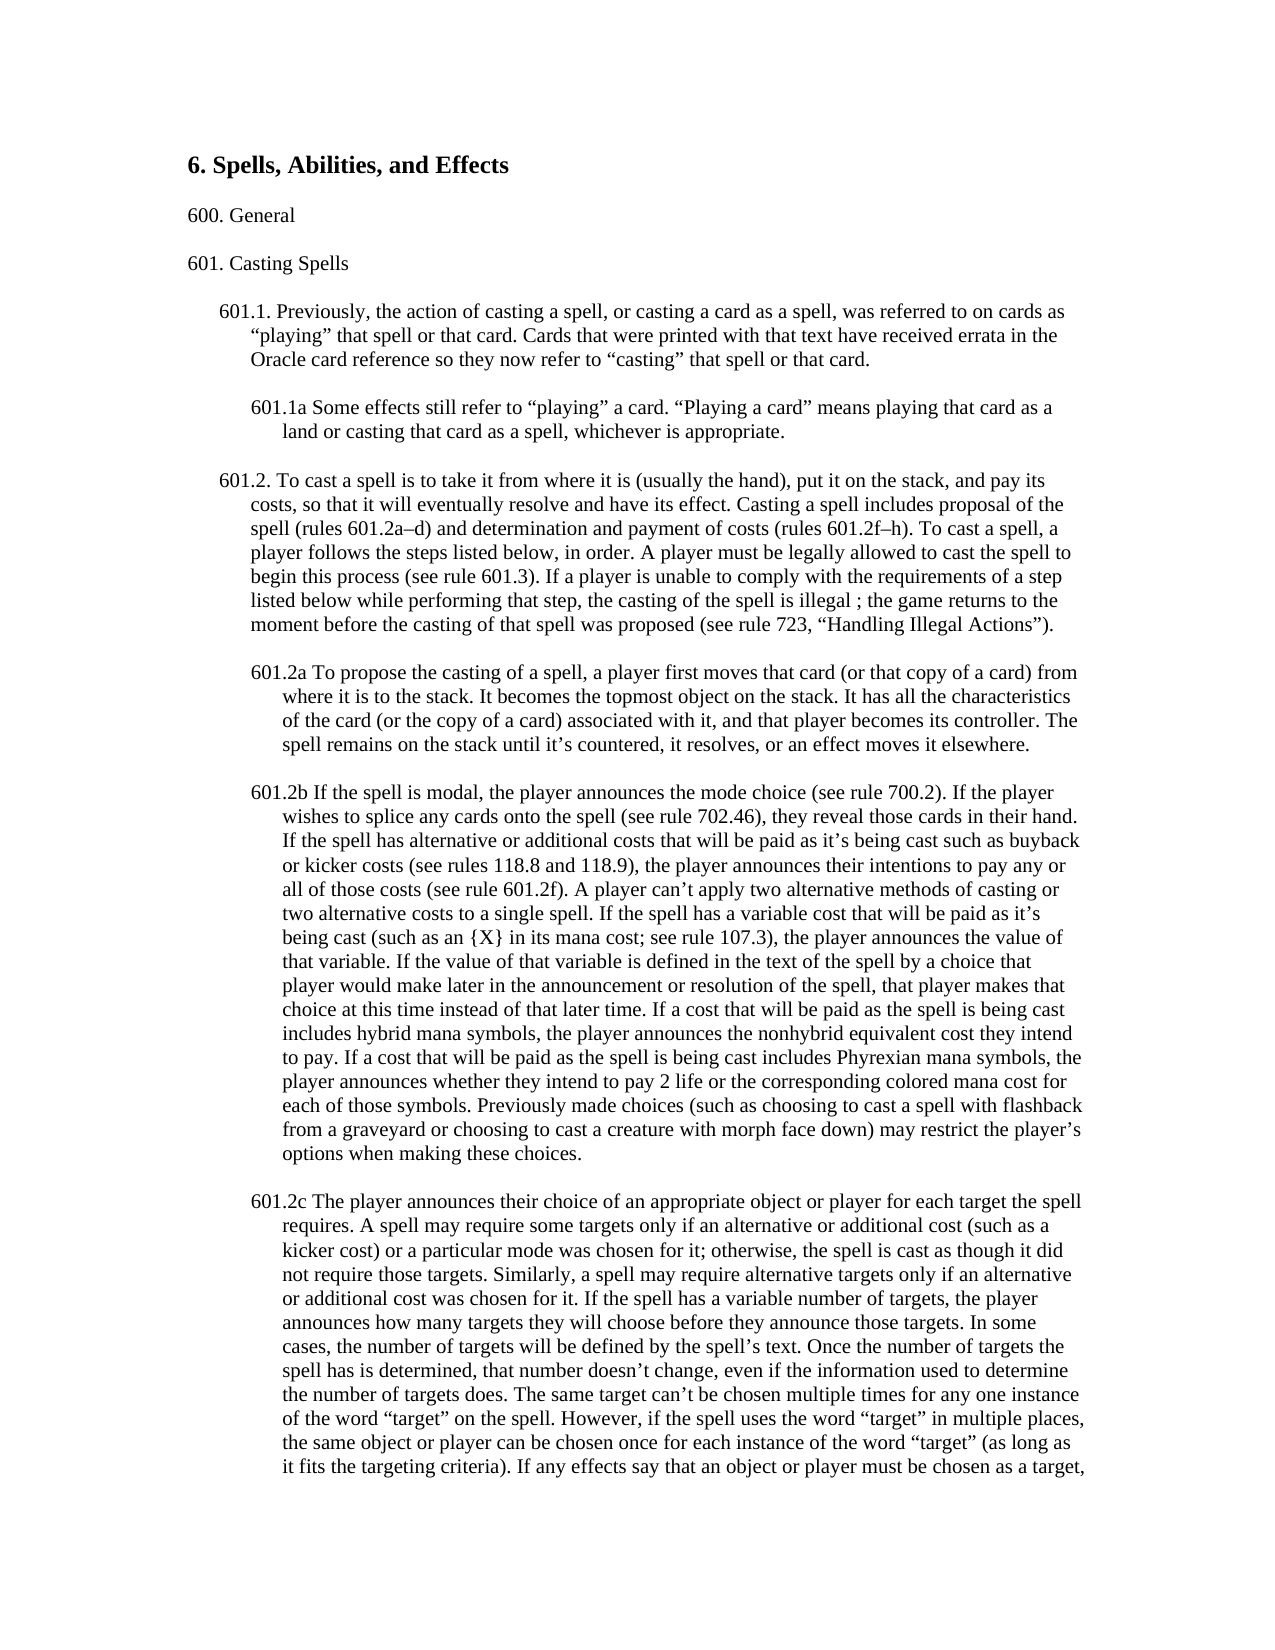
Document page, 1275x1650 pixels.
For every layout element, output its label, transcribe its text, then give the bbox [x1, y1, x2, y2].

text 601.2b If the spell is modal, the player announces the mode choice (see rule 700.2). If the player wishes to splice any cards onto the spell (see rule 702.46), they reveal those cards in their hand. If the spell has alternative or additional costs that will be paid as it’s being cast such as buyback or kicker costs (see rules 118.8 and 118.9), the player announces their intentions to pay any or all of those costs (see rule 601.2f). A player can’t apply two alternative methods of casting or two alternative costs to a single spell. If the spell has a variable cost that will be paid as it’s being cast (such as an {X} in its mana cost; see rule 107.3), the player announces the value of that variable. If the value of that variable is defined in the text of the spell by a choice that player would make later in the announcement or resolution of the spell, that player makes that choice at this time instead of that later time. If a cost that will be paid as the spell is being cast includes hybrid mana symbols, the player announces the nonhybrid equivalent cost they intend to pay. If a cost that will be paid as the spell is being cast includes Phyrexian mana symbols, the player announces whether they intend to pay 2 life or the corresponding colored mana cost for each of those symbols. Previously made choices (such as choosing to cast a spell with flashback from a graveyard or choosing to cast a creature with morph face down) may restrict the player’s options when making these choices. [251, 780, 1087, 1165]
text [251, 1189, 1087, 1478]
text 601.1a Some effects still refer to “playing” a card. “Playing a card” means playing that card as a land or casting that card as a spell, whichever is appropriate. [251, 395, 1087, 443]
text 601.2a To propose the casting of a spell, a player first moves that card (or that copy of a card) from where it is to the stack. It becomes the topmost object on the stack. It has all the characteristics of the card (or the copy of a card) associated with it, and that player becomes its controller. The spell remains on the stack until it’s countered, it resolves, or an effect moves it elsewhere. [251, 660, 1087, 756]
text 601.2. To cast a spell is to take it from where it is (usually the hand), put it on the stack, and pay its costs, so that it will eventually resolve and have its effect. Casting a spell includes proposal of the spell (rules 601.2a–d) and determination and payment of costs (rules 601.2f–h). To cast a spell, a player follows the steps listed below, in order. A player must be legally allowed to cast the spell to begin this process (see rule 601.3). If a player is unable to comply with the requirements of a step listed below while performing that step, the casting of the spell is illegal ; the game returns to the moment before the casting of that spell was proposed (see rule 723, “Handling Illegal Actions”). [219, 467, 1087, 636]
text 601. Casting Spells [187, 251, 1087, 275]
text 600. General [187, 203, 1087, 227]
text 601.1. Previously, the action of casting a spell, or casting a card as a spell, was referred to on cards as “playing” that spell or that card. Cards that were printed with that text have received errata in the Oracle card reference so they now refer to “casting” that spell or that card. [219, 299, 1087, 371]
subtitle 6. Spells, Abilities, and Effects [187, 150, 1087, 179]
